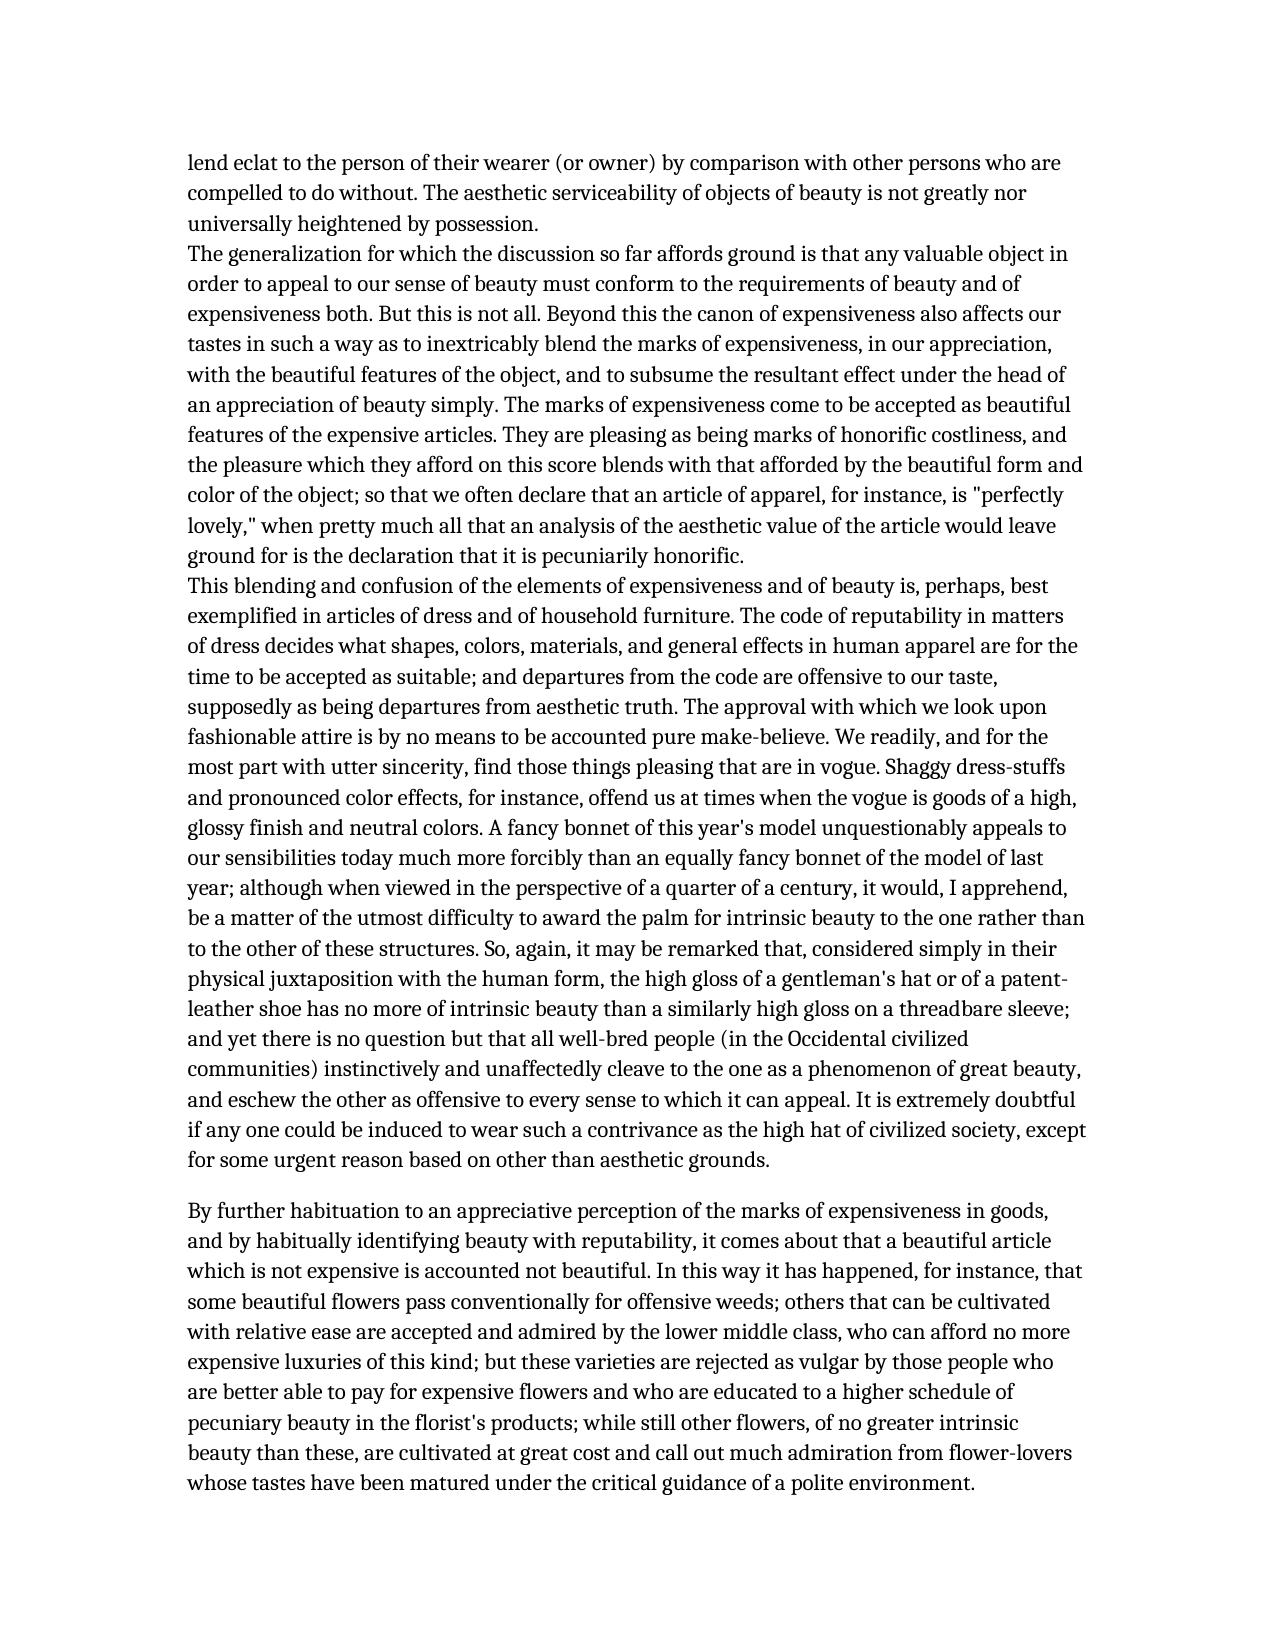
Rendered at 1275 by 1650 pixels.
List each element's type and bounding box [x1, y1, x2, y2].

text [187, 1198, 1087, 1496]
text [187, 150, 1087, 1173]
